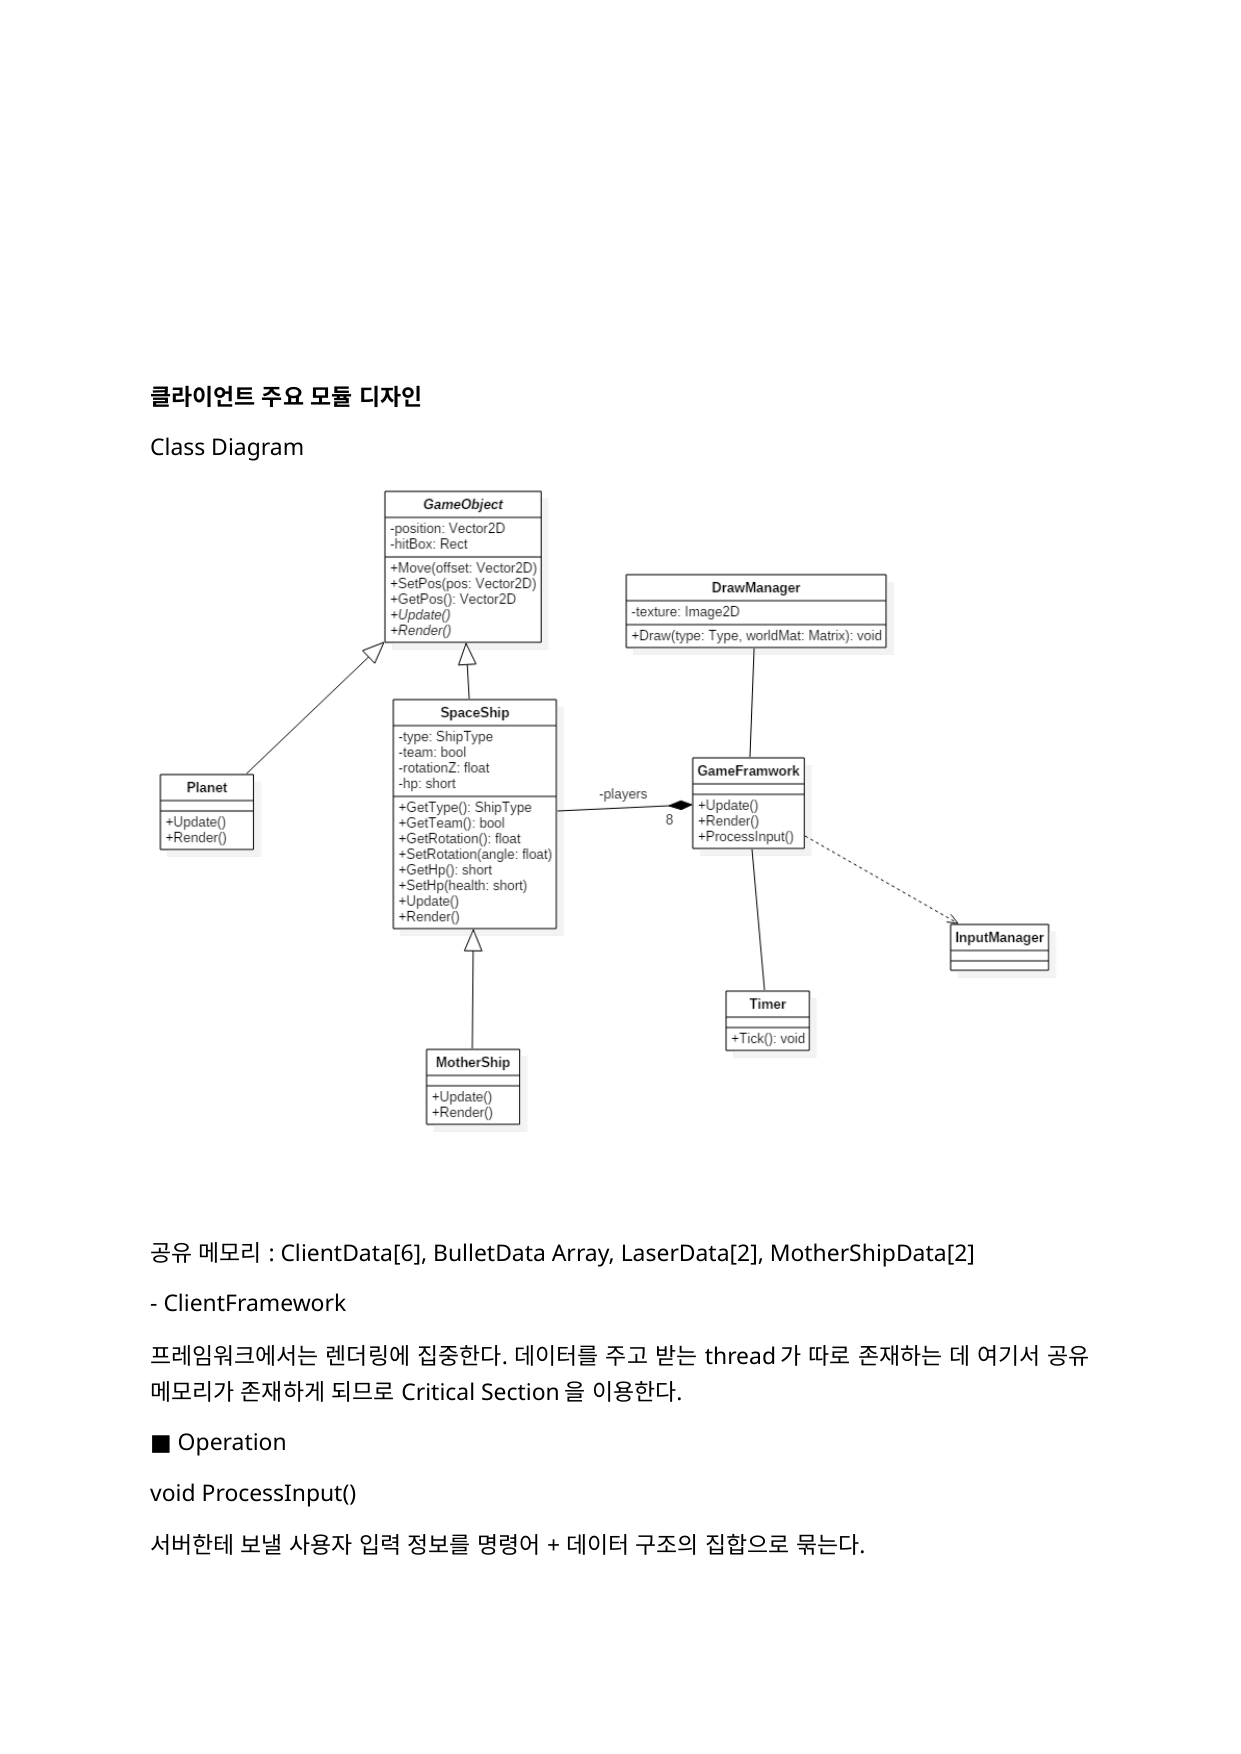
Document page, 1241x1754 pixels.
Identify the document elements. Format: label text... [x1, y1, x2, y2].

text ■ Operation [150, 1426, 1090, 1457]
text Class Diagram [150, 431, 1090, 463]
picture [150, 481, 1090, 1166]
text 프레임워크에서는 렌더링에 집중한다. 데이터를 주고 받는 thread가 따로 존재하는 데 여기서 공유 메모리가 존재하게 되므로 Critical Section을 이용한다. [150, 1337, 1090, 1407]
text 서버한테 보낼 사용자 입력 정보를 명령어 + 데이터 구조의 집합으로 묶는다. [150, 1527, 1090, 1560]
text 공유 메모리 : ClientData[6], BulletData Array, LaserData[2], MotherShipData[2] [150, 1234, 1090, 1268]
text 클라이언트 주요 모듈 디자인 [150, 379, 1090, 412]
text void ProcessInput() [150, 1476, 1090, 1508]
text - ClientFramework [150, 1287, 1090, 1318]
